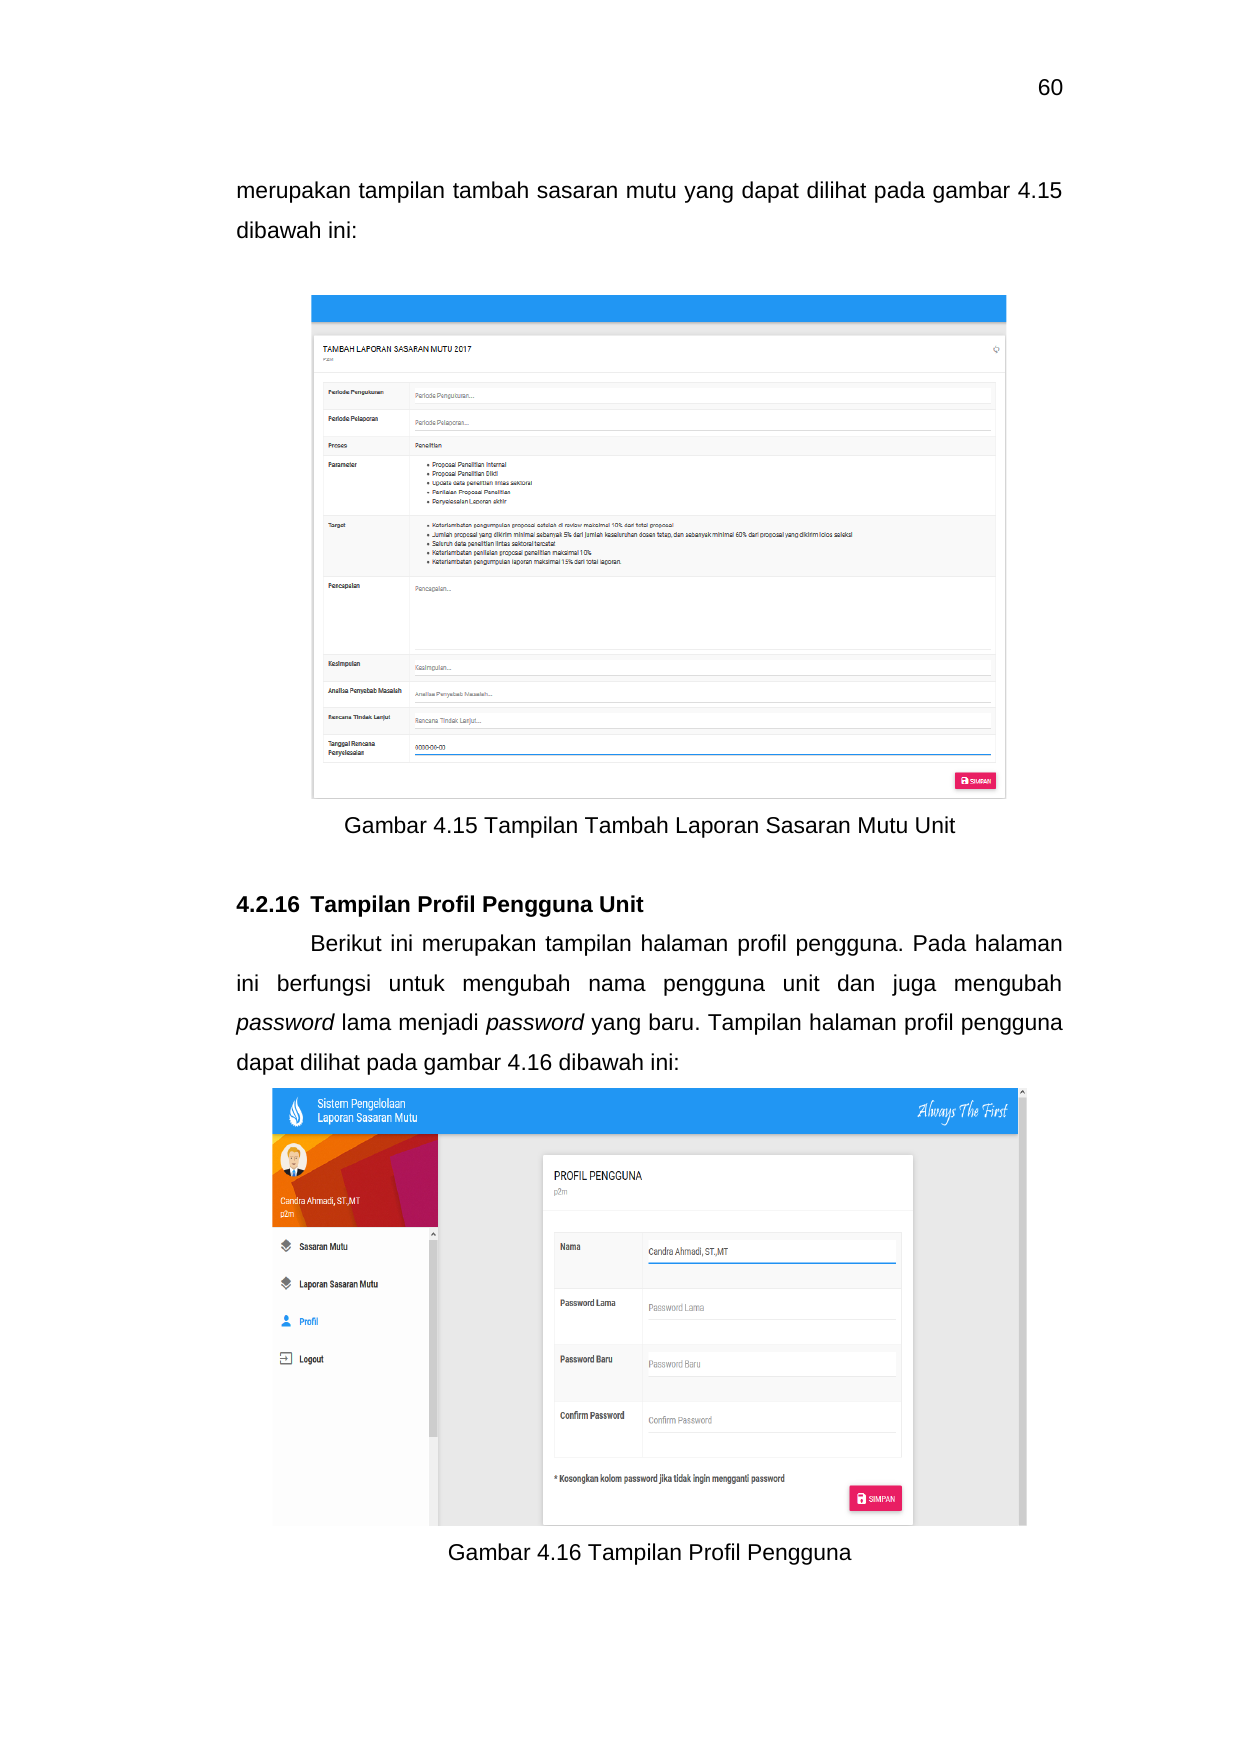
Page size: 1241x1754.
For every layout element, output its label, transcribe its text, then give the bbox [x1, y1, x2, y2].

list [236, 177, 1063, 243]
picture [311, 295, 1007, 799]
list Tampilan Profil Pengguna Unit [236, 891, 1063, 917]
picture [272, 1088, 1027, 1526]
list Gambar 4.15 Tampilan Tambah Laporan Sasaran Mutu Unit [236, 812, 1063, 838]
list Gambar 4.16 Tampilan Profil Pengguna [236, 1539, 1063, 1565]
list Berikut ini merupakan tampilan halaman profil pengguna. Pada halaman ini berfungsi untuk mengubah nama pengguna unit dan juga mengubah password lama menjadi password yang baru. Tampilan halaman profil pengguna dapat dilihat pada gambar 4.16 dibawah ini: [236, 930, 1063, 1075]
